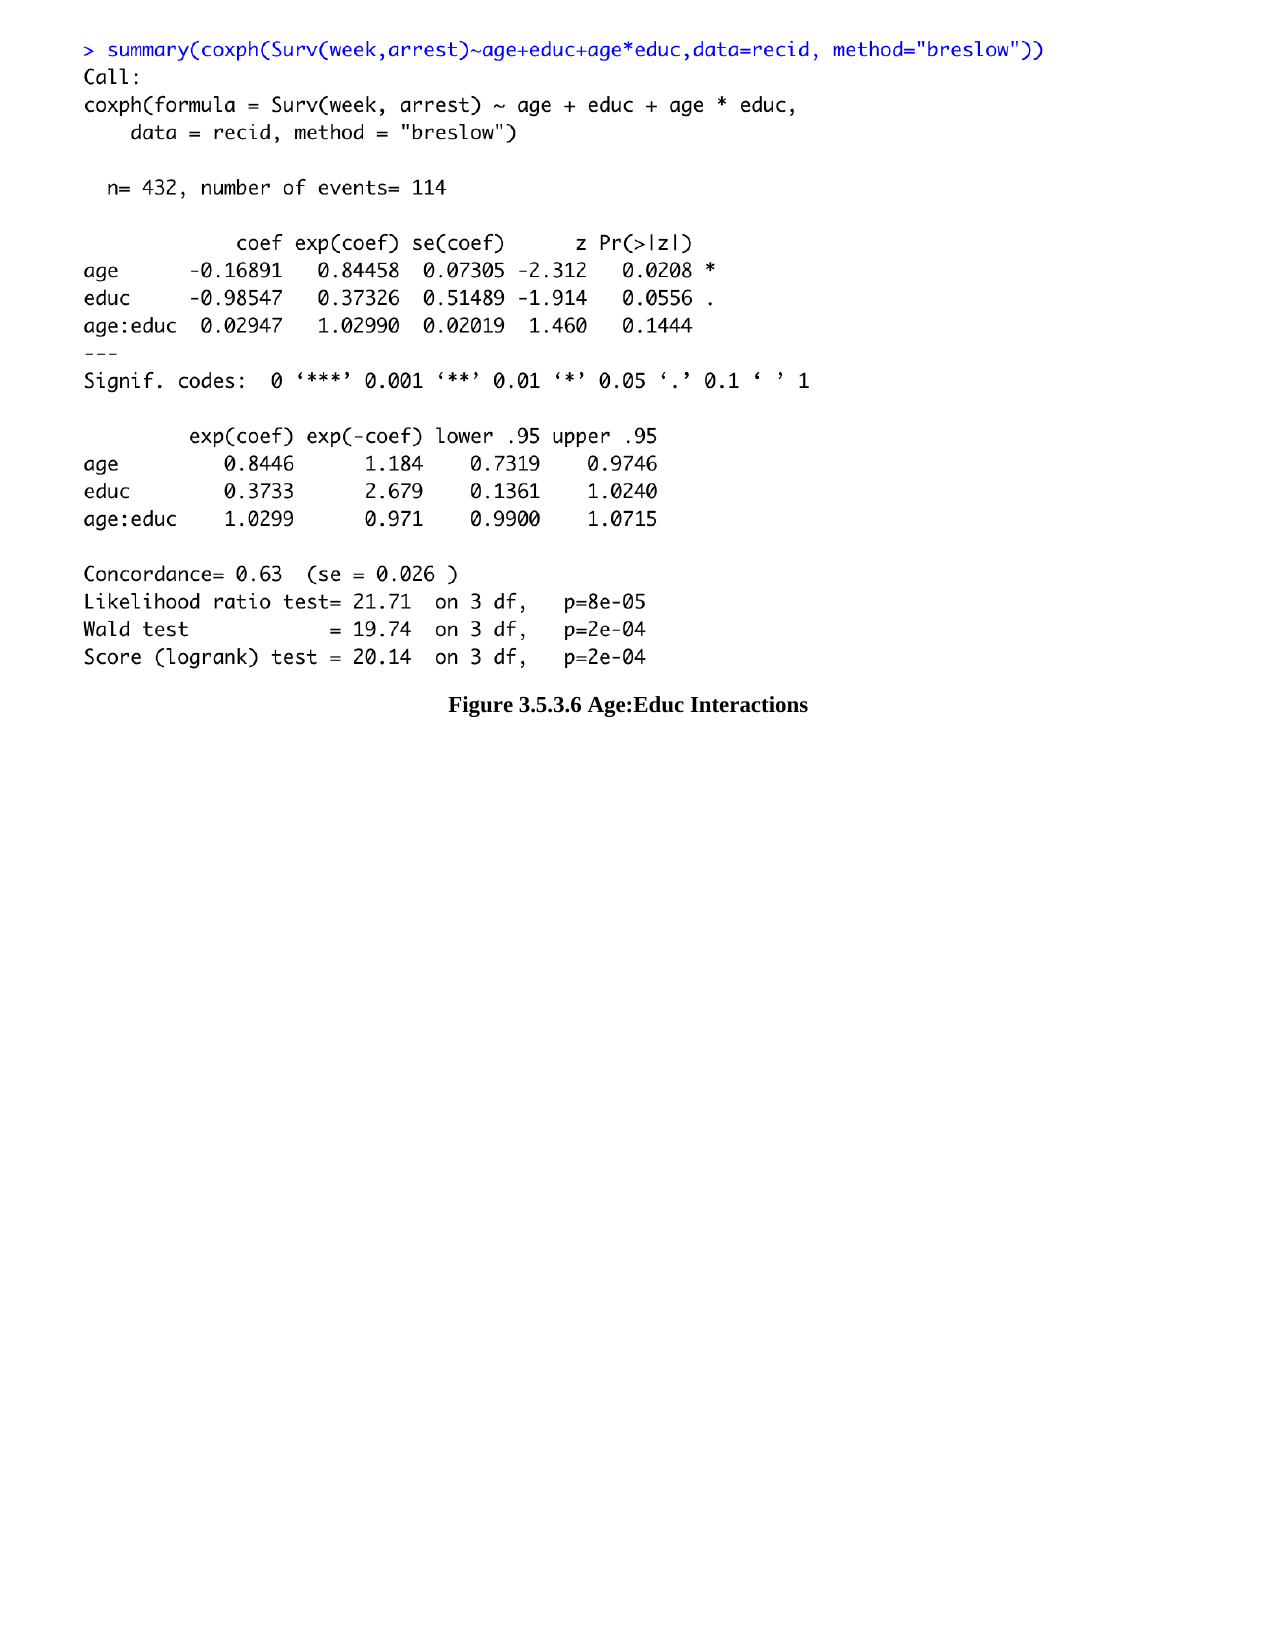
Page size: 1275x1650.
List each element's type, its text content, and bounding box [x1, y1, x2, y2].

text Figure 3.5.3.6 Age:Educ Interactions [75, 691, 1181, 717]
picture [75, 30, 1050, 691]
